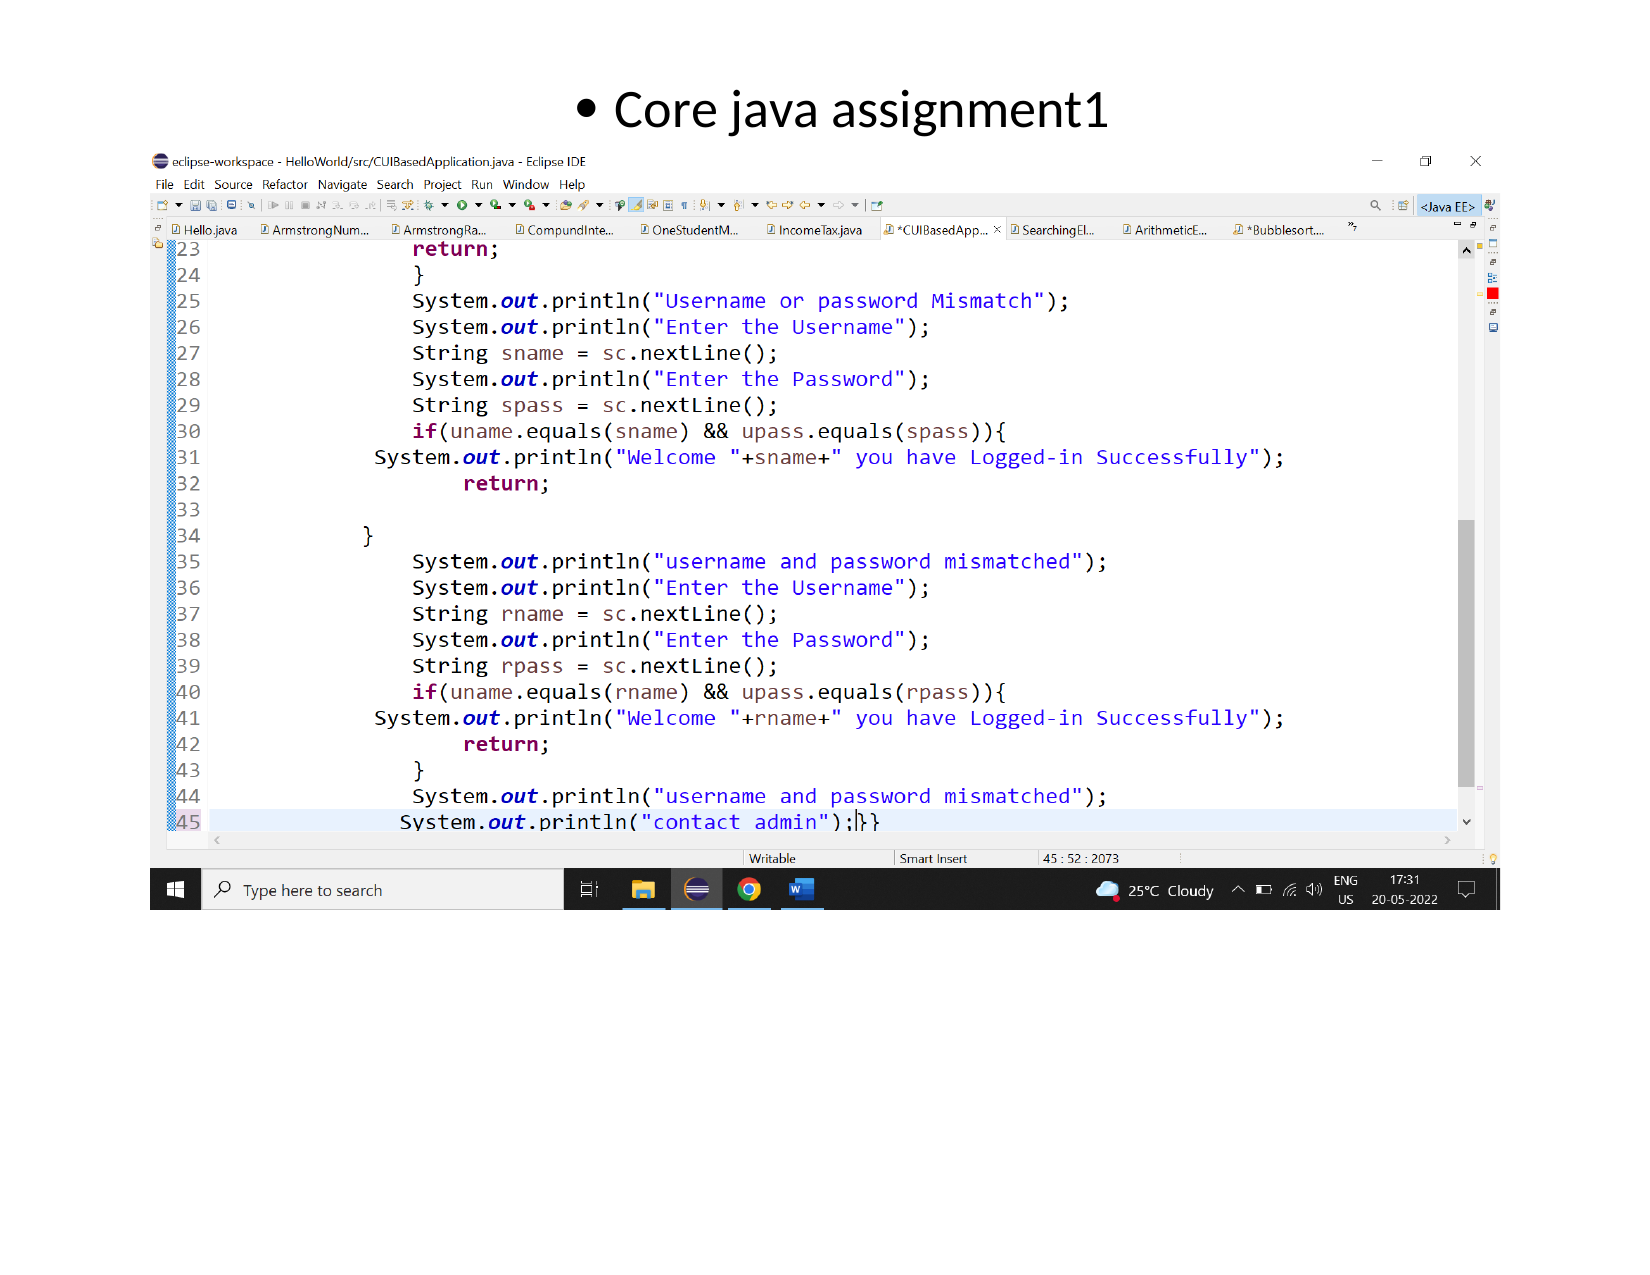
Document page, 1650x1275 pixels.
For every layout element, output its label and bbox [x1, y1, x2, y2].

picture [150, 150, 1500, 910]
